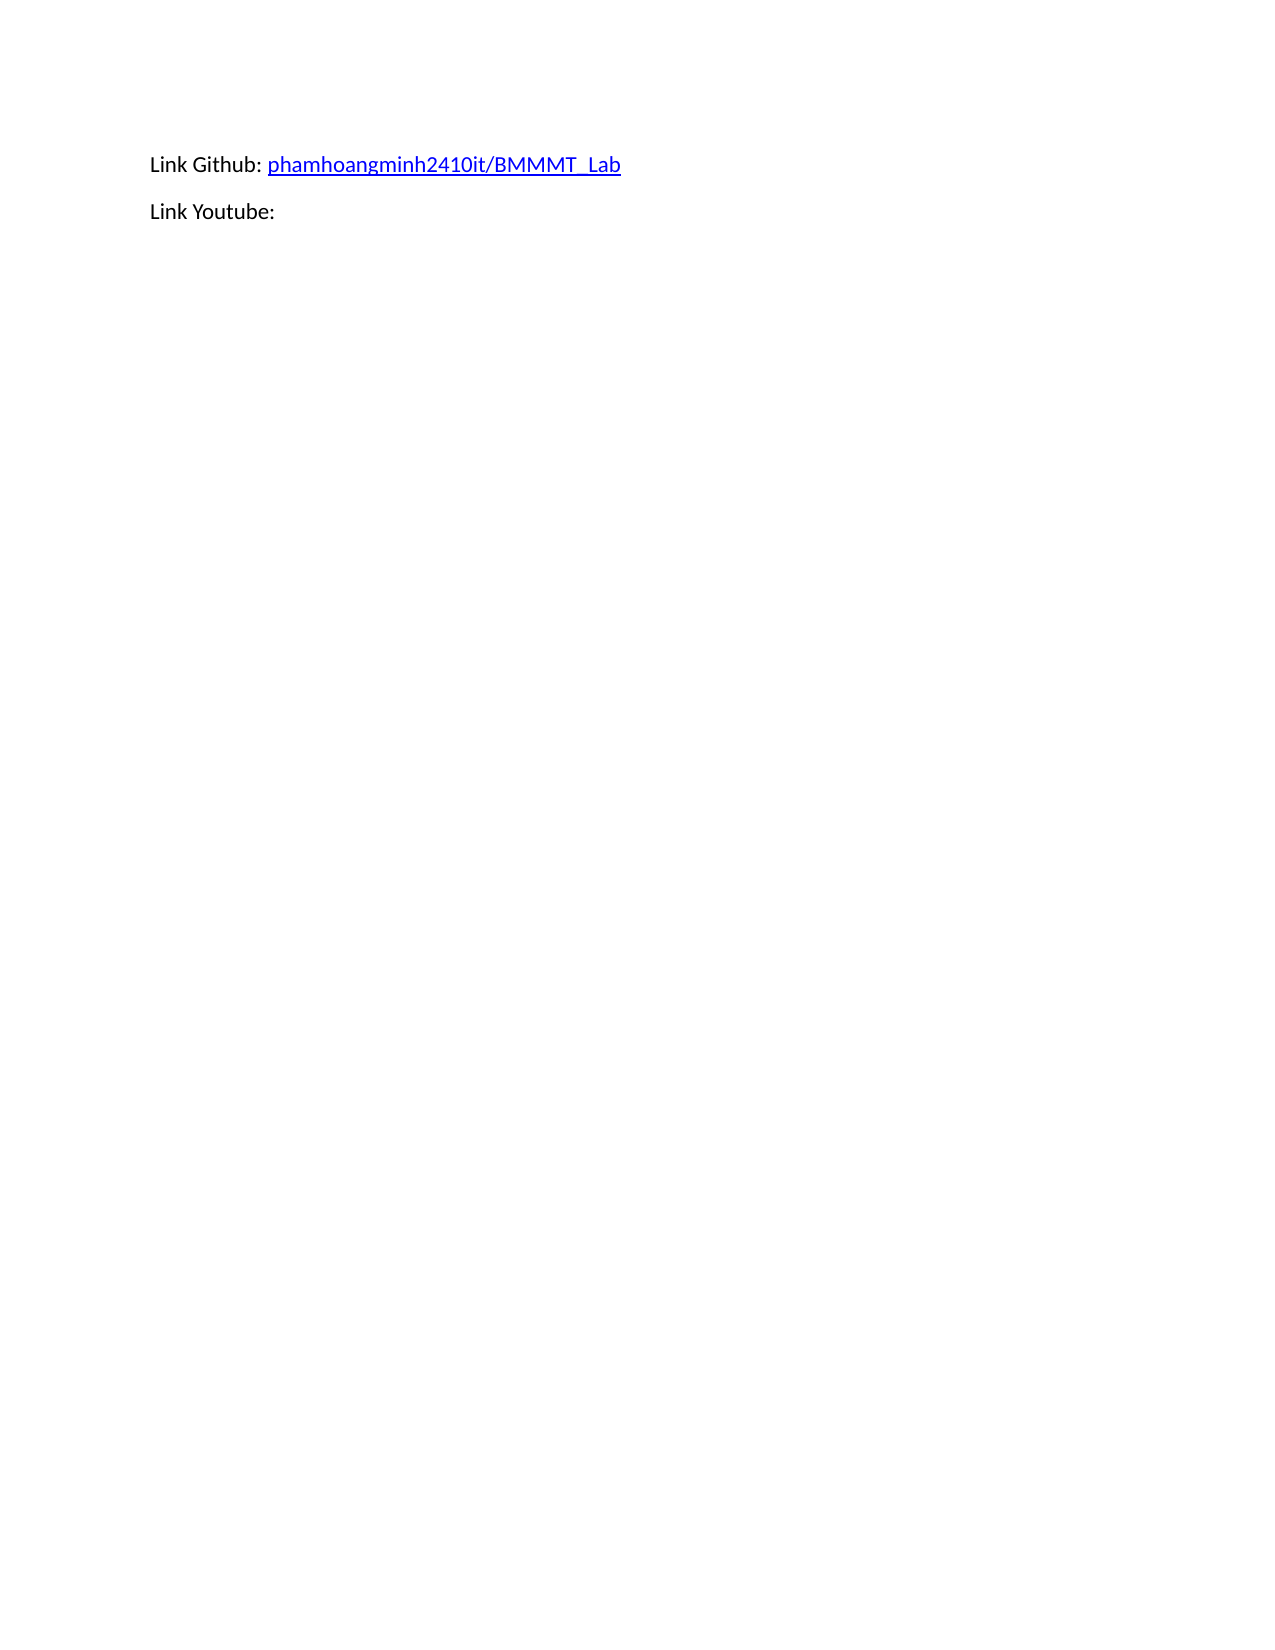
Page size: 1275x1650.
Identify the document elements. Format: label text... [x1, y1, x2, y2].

text Link Github: phamhoangminh2410it/BMMMT_Lab [150, 150, 1125, 178]
text Link Youtube: [150, 197, 1125, 225]
